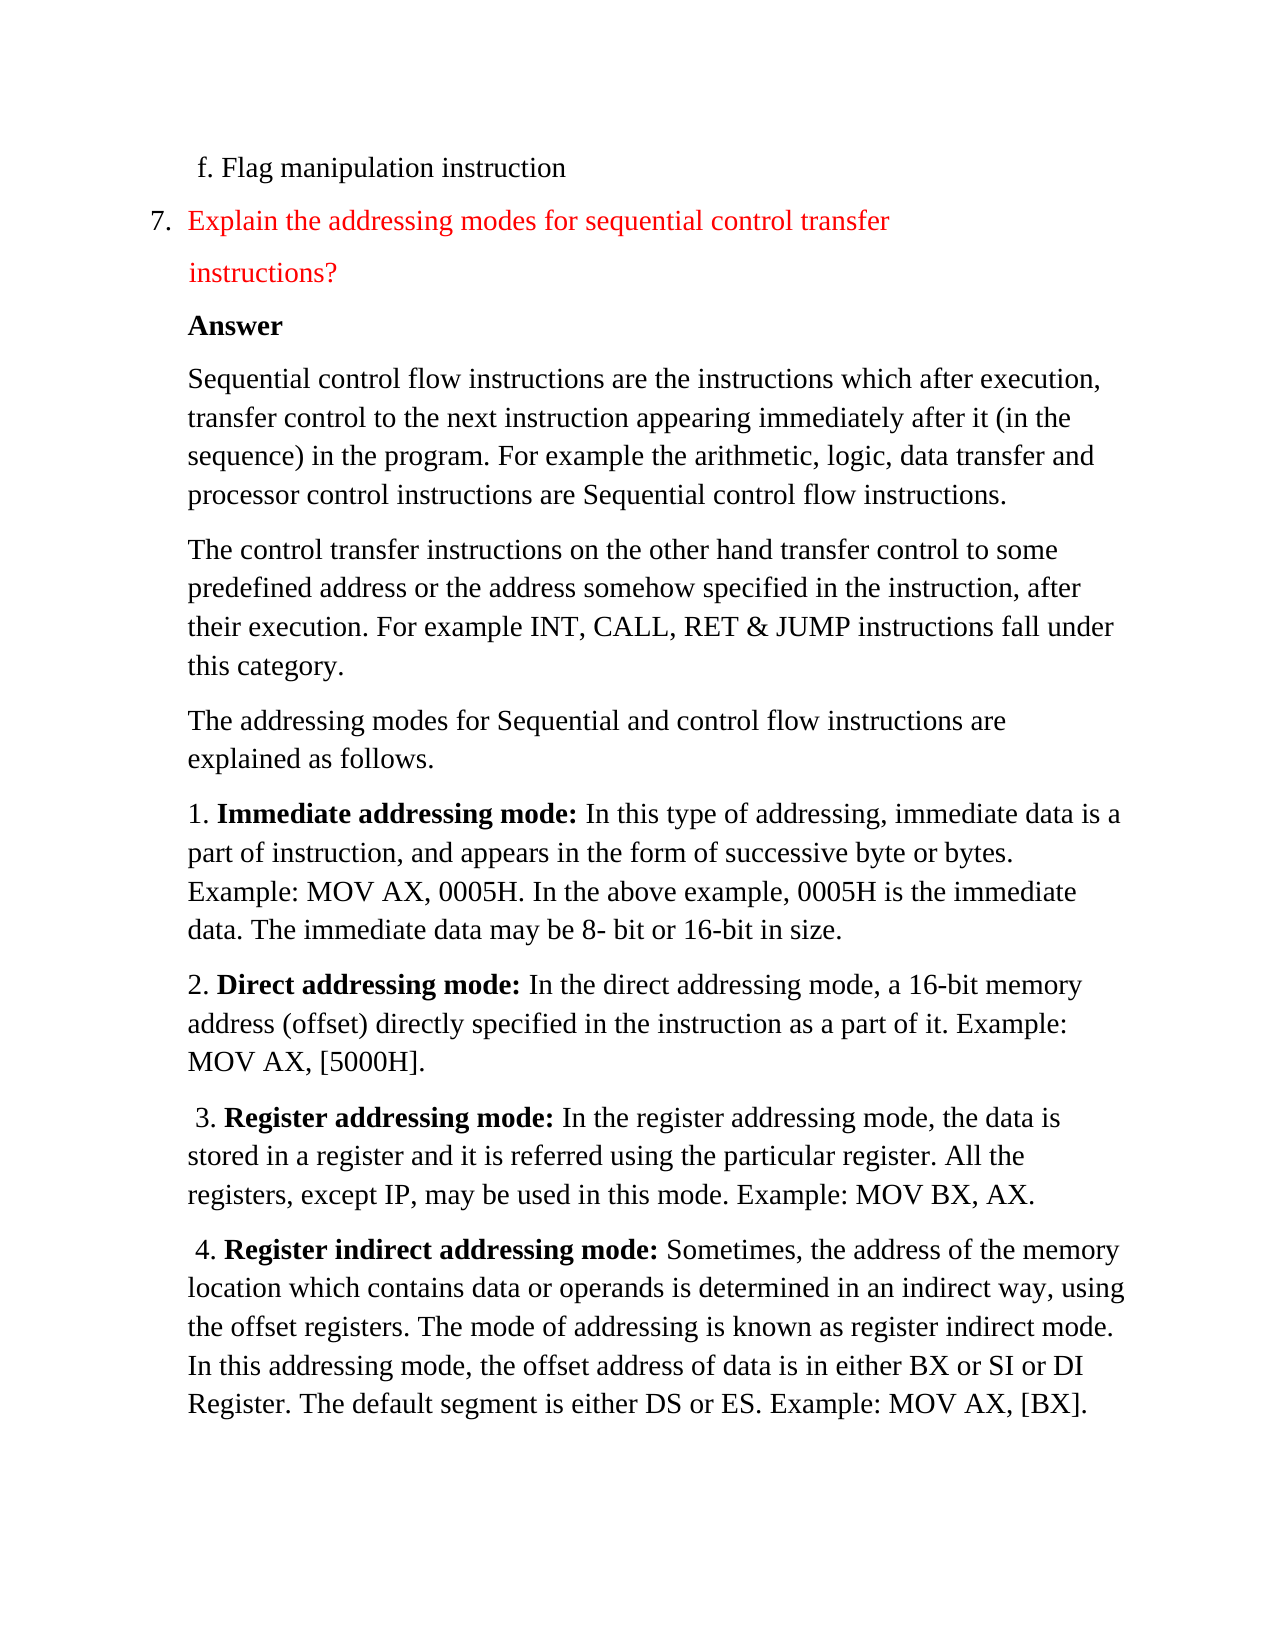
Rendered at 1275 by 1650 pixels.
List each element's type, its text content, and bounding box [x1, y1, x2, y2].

text 2. Direct addressing mode: In the direct addressing mode, a 16-bit memory address (offset) directly specified in the instruction as a part of it. Example: MOV AX, [5000H]. [187, 967, 1125, 1078]
text The addressing modes for Sequential and control flow instructions are explained as follows. [187, 703, 1125, 775]
text 4. Register indirect addressing mode: Sometimes, the address of the memory location which contains data or operands is determined in an indirect way, using the offset registers. The mode of addressing is known as register indirect mode. In this addressing mode, the offset address of data is in either BX or SI or DI Register. The default segment is either DS or ES. Example: MOV AX, [BX]. [187, 1232, 1125, 1420]
text instructions? [159, 256, 1125, 289]
text Answer [187, 308, 1125, 342]
text Sequential control flow instructions are the instructions which after execution, transfer control to the next instruction appearing immediately after it (in the sequence) in the program. For example the arithmetic, logic, data transfer and processor control instructions are Sequential control flow instructions. [187, 361, 1125, 510]
text The control transfer instructions on the other hand transfer control to some predefined address or the address somehow specified in the instruction, after their execution. For example INT, CALL, RET & JUMP instructions fall under this category. [187, 532, 1125, 681]
text f. Flag manipulation instruction [169, 150, 1125, 183]
text 1. Immediate addressing mode: In this type of addressing, immediate data is a part of instruction, and appears in the form of successive byte or bytes. Example: MOV AX, 0005H. In the above example, 0005H is the immediate data. The immediate data may be 8- bit or 16-bit in size. [187, 797, 1125, 946]
text 3. Register addressing mode: In the register addressing mode, the data is stored in a register and it is referred using the particular register. All the registers, except IP, may be used in this mode. Example: MOV BX, AX. [187, 1100, 1125, 1210]
list Explain the addressing modes for sequential control transfer [150, 203, 1125, 236]
